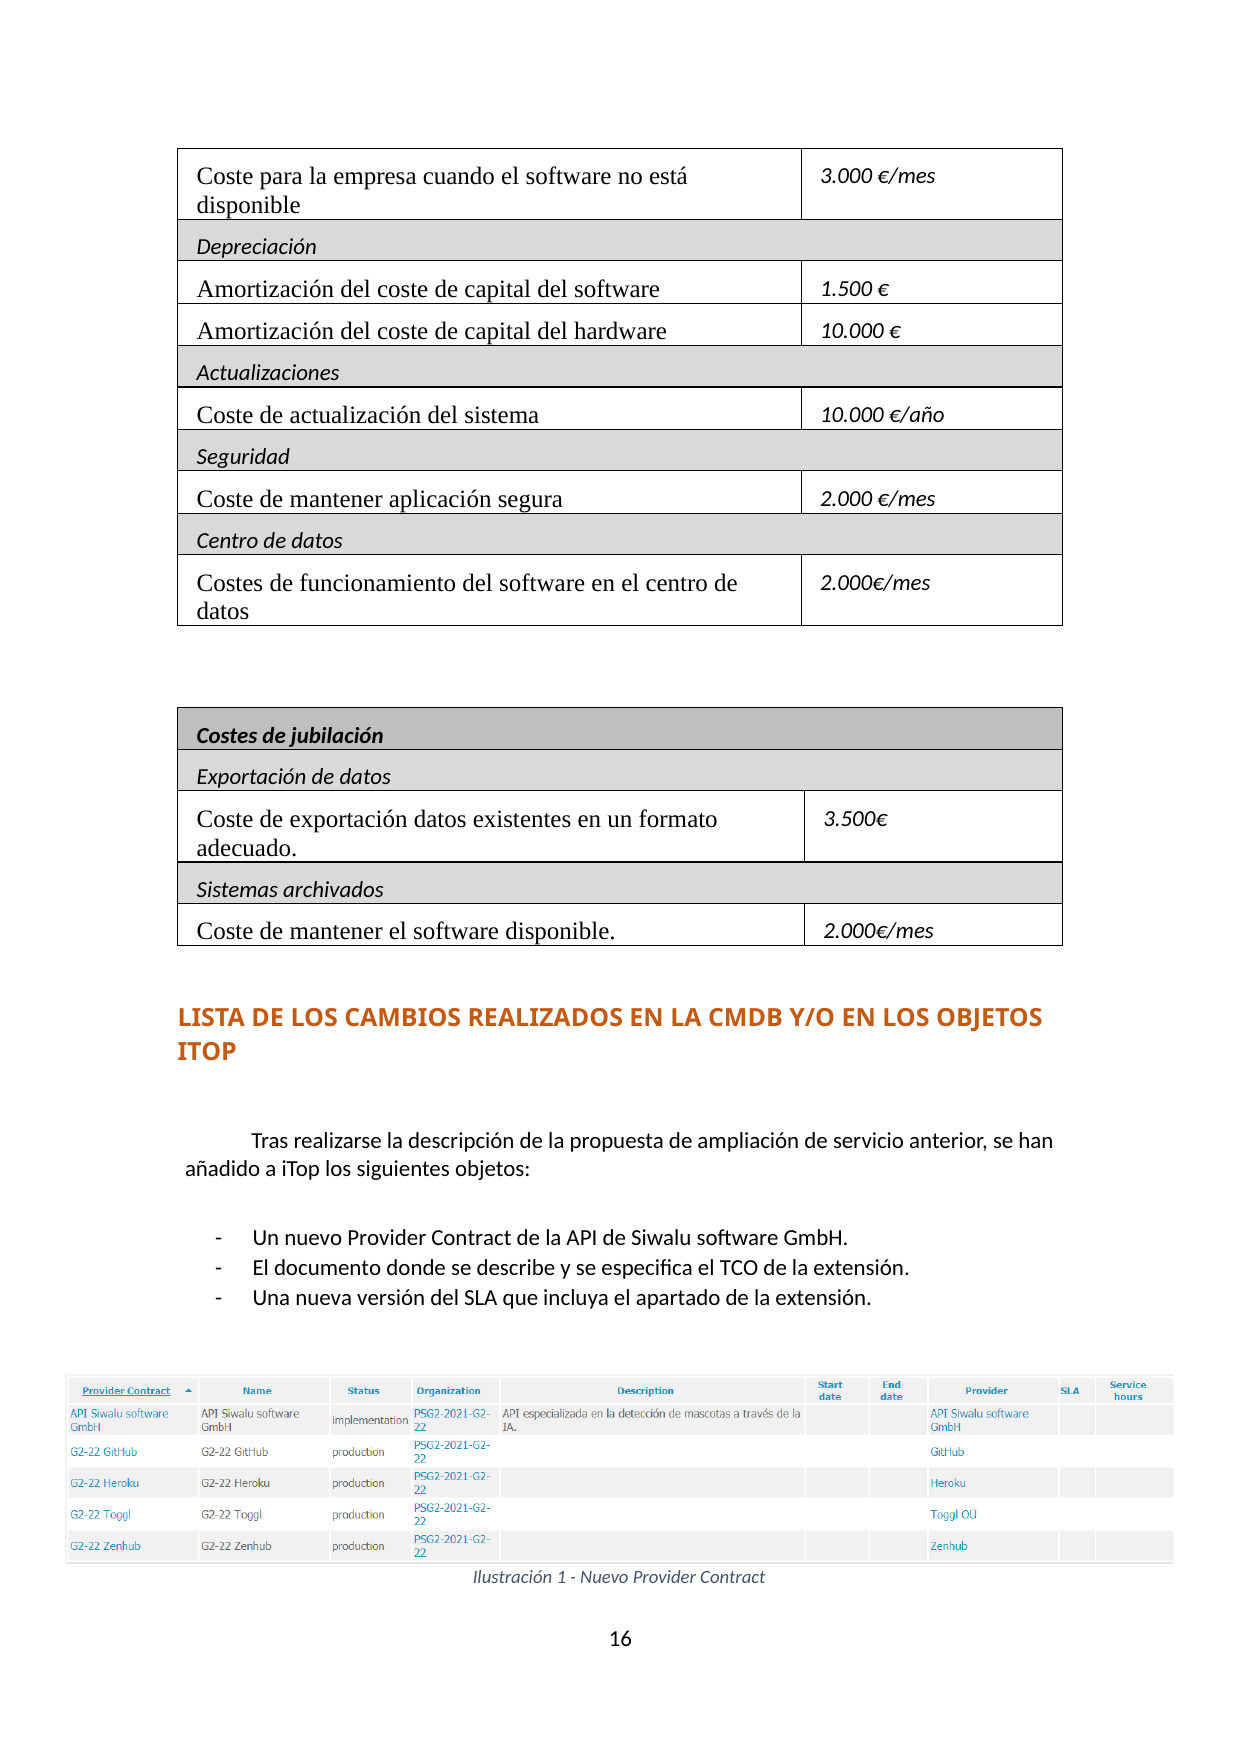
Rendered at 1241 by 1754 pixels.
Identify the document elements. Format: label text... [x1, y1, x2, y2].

table_cell Amortización del coste de capital del software [178, 261, 801, 302]
text Lista de los cambios realizados en la CMDB y/o en los objetos iTop [177, 999, 1056, 1067]
table_cell Sistemas archivados [178, 863, 1062, 903]
table_header Costes de jubilación [178, 708, 1062, 749]
table_cell Actualizaciones [178, 346, 1062, 386]
table_cell Seguridad [178, 430, 1062, 470]
text Tras realizarse la descripción de la propuesta de ampliación de servicio anterior, se han añadido a iTop los siguientes objetos: [185, 1126, 1056, 1182]
text Ilustración 1 - Nuevo Provider Contract [185, 1566, 1056, 1589]
table_cell 2.000 €/mes [802, 471, 1062, 512]
table_cell 10.000 €/año [802, 388, 1062, 429]
table_cell Costes de funcionamiento del software en el centro de datos [178, 555, 801, 625]
table_cell 2.000€/mes [802, 555, 1062, 625]
table_cell Coste de mantener el software disponible. [178, 904, 804, 945]
table_cell Coste de exportación datos existentes en un formato adecuado. [178, 791, 804, 861]
table_cell Coste para la empresa cuando el software no está disponible [178, 149, 801, 219]
table_cell Centro de datos [178, 514, 1062, 554]
list Una nueva versión del SLA que incluya el apartado de la extensión. [215, 1283, 1063, 1311]
table_cell 2.000€/mes [805, 904, 1062, 945]
table_cell Coste de actualización del sistema [178, 388, 801, 429]
table_cell 1.500 € [802, 261, 1062, 302]
list El documento donde se describe y se especifica el TCO de la extensión. [215, 1253, 1063, 1281]
table_cell Depreciación [178, 220, 1062, 260]
table_cell 3.000 €/mes [802, 149, 1062, 219]
table_cell Exportación de datos [178, 750, 1062, 790]
table_cell Coste de mantener aplicación segura [178, 471, 801, 512]
table_cell Amortización del coste de capital del hardware [178, 304, 801, 345]
table_cell 10.000 € [802, 304, 1062, 345]
table_cell 3.500€ [805, 791, 1062, 861]
list Un nuevo Provider Contract de la API de Siwalu software GmbH. [215, 1223, 1063, 1251]
